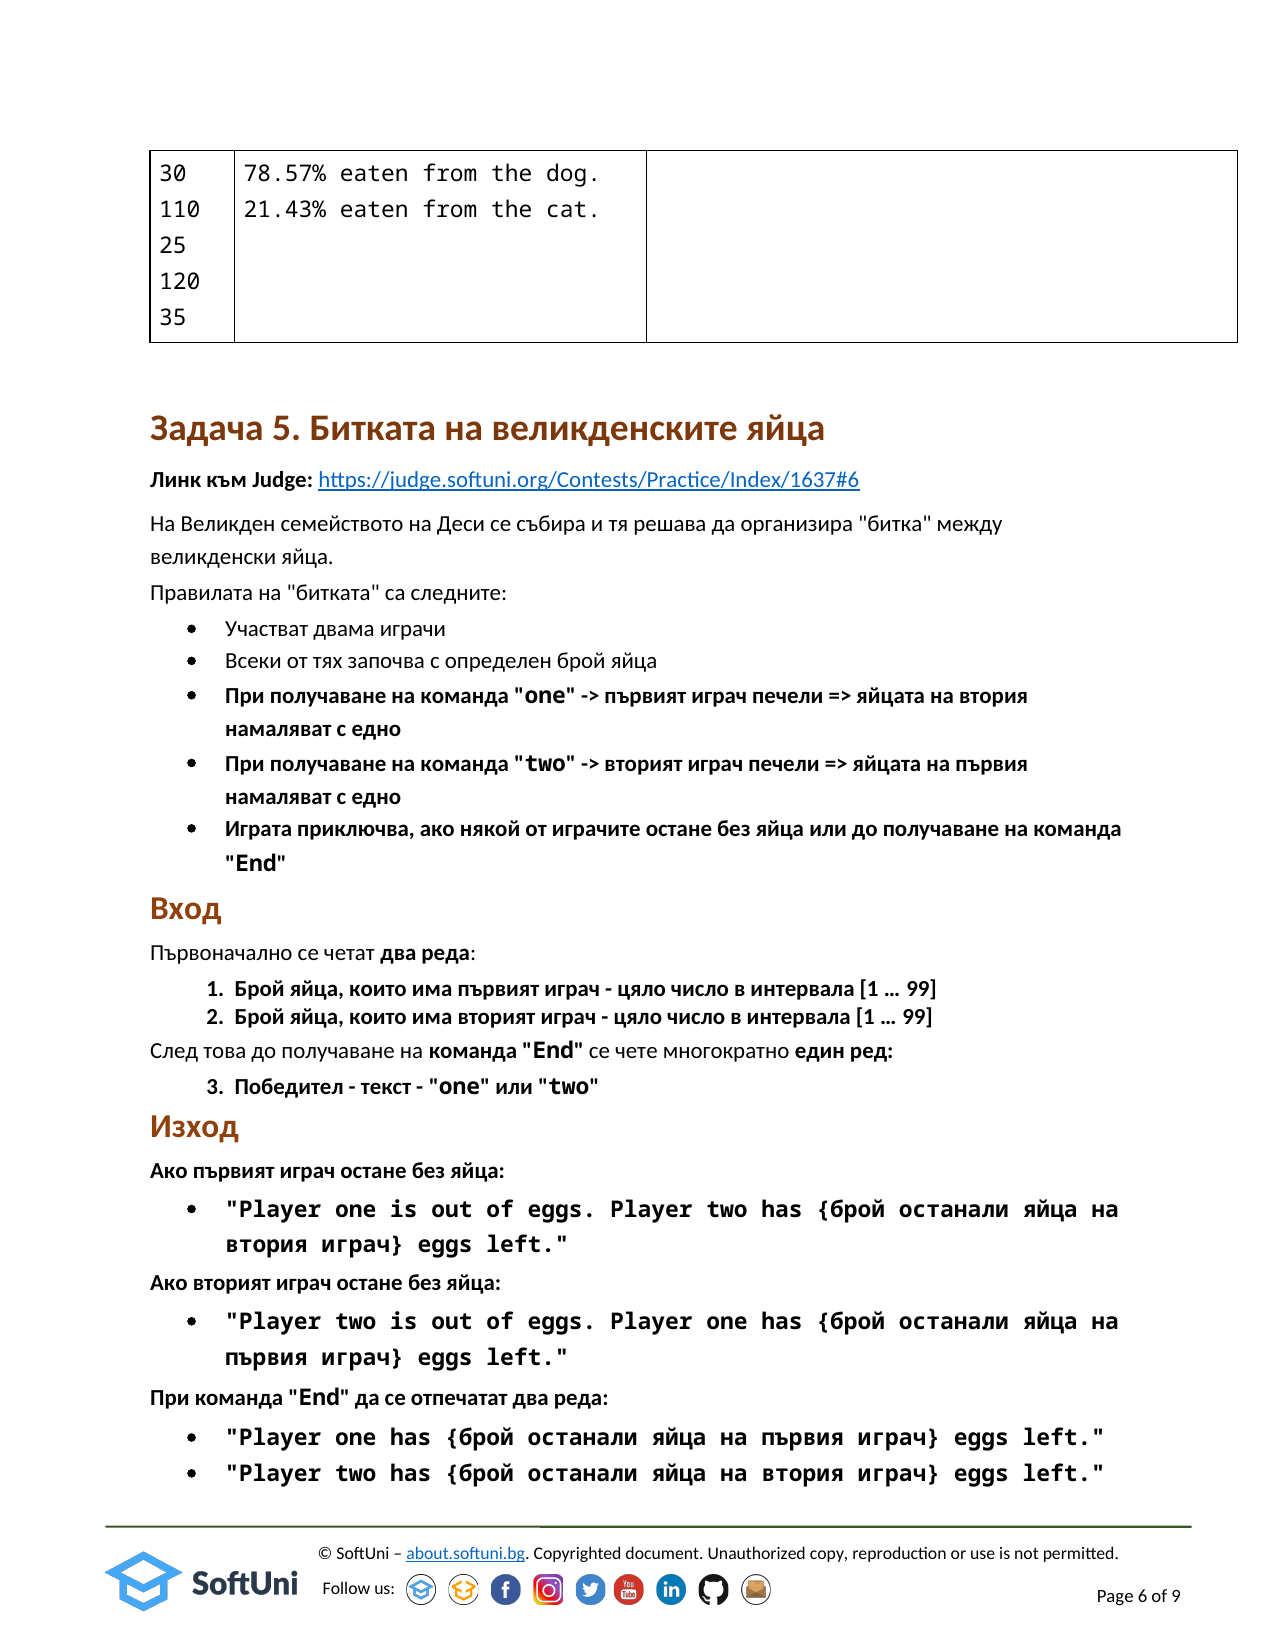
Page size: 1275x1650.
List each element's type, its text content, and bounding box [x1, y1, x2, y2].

list Участват двама играчи [187, 614, 1125, 642]
text Ако първият играч остане без яйца: [150, 1156, 1125, 1184]
list "Player one is out of eggs. Player two has {брой останали яйца на втория играч} eggs left." [187, 1192, 1125, 1260]
list Победител - текст - "one" или "two" [206, 1070, 1125, 1101]
text На Великден семейството на Деси се събира и тя решава да организира "битка" между великденски яйца. [150, 509, 1125, 570]
picture [448, 1574, 479, 1605]
text При команда "End" да се отпечатат два реда: [150, 1381, 1125, 1412]
list При получаване на команда "one" -> първият играч печели => яйцата на втория намаляват с едно [187, 679, 1125, 742]
list Брой яйца, които има първият играч - цяло число в интервала [1 … 99] [206, 974, 1125, 1002]
picture [670, 1587, 679, 1596]
picture [677, 1574, 686, 1583]
picture [406, 1574, 436, 1605]
text Ако вторият играч остане без яйца: [150, 1268, 1125, 1297]
list "Player two is out of eggs. Player one has {брой останали яйца на първия играч} eggs left." [187, 1305, 1125, 1372]
picture [741, 1574, 771, 1605]
text След това до получаване на команда "End" се четe многократно един ред: [150, 1034, 1125, 1066]
table_cell [647, 151, 1237, 342]
text Първоначално се четат два реда: [150, 938, 1125, 966]
picture [613, 1574, 644, 1605]
picture [575, 1574, 606, 1605]
picture [491, 1574, 521, 1605]
picture [533, 1574, 563, 1605]
subtitle Задача 5. Битката на великденските яйца [150, 404, 1125, 450]
list "Player two has {брой останали яйца на втория играч} eggs left." [187, 1457, 1125, 1488]
picture [656, 1574, 665, 1583]
picture [98, 1545, 304, 1617]
subtitle Изход [150, 1105, 1125, 1146]
list При получаване на команда "two" -> вторият играч печели => яйцата на първия намаляват с едно [187, 746, 1125, 810]
picture [656, 1596, 665, 1605]
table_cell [151, 151, 234, 342]
text Линк към Judge: https://judge.softuni.org/Contests/Practice/Index/1637#6 [150, 465, 1125, 493]
picture [677, 1596, 686, 1605]
list Играта приключва, ако някой от играчите остане без яйца или до получаване на команда "End" [187, 814, 1125, 878]
list "Player one has {брой останали яйца на първия играч} eggs left." [187, 1421, 1125, 1452]
text Правилата на "битката" са следните: [150, 578, 1125, 606]
list Брой яйца, които има вторият играч - цяло число в интервала [1 … 99] [206, 1002, 1125, 1030]
picture [698, 1574, 729, 1605]
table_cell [235, 151, 646, 342]
list Всеки от тях започва с определен брой яйца [187, 647, 1125, 675]
subtitle Вход [150, 887, 1125, 928]
